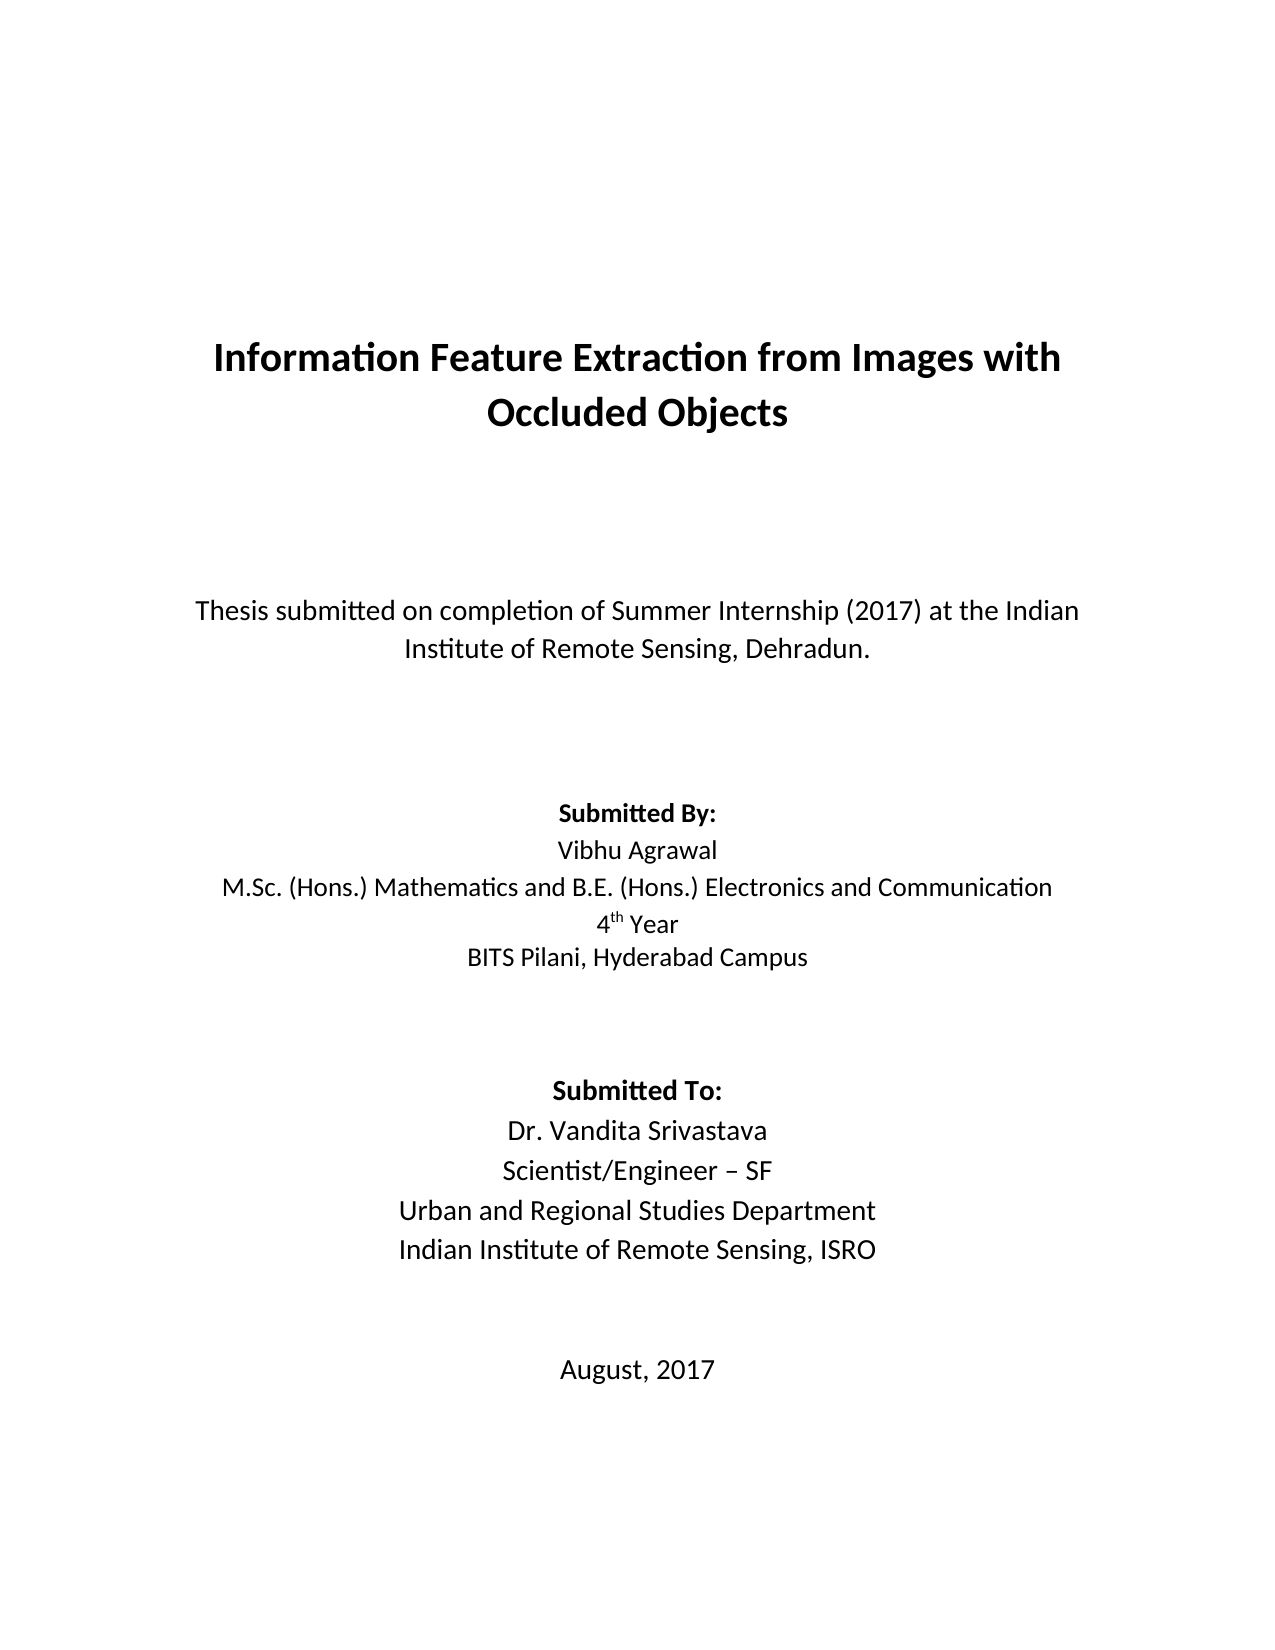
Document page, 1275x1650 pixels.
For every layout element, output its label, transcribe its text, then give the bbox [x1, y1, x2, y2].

text Information Feature Extraction from Images with Occluded Objects [187, 331, 1087, 436]
text Scientist/Engineer – SF [187, 1152, 1087, 1187]
text Indian Institute of Remote Sensing, ISRO [187, 1231, 1087, 1267]
text Urban and Regional Studies Department [187, 1192, 1087, 1227]
text M.Sc. (Hons.) Mathematics and B.E. (Hons.) Electronics and Communication [187, 870, 1087, 903]
text Submitted By: [187, 796, 1087, 829]
text 4th Year BITS Pilani, Hyderabad Campus [187, 907, 1087, 973]
text Submitted To: [187, 1072, 1087, 1108]
text Vibhu Agrawal [187, 833, 1087, 866]
text Thesis submitted on completion of Summer Internship (2017) at the Indian Institute of Remote Sensing, Dehradun. [187, 592, 1087, 666]
text August, 2017 [187, 1351, 1087, 1386]
text Dr. Vandita Srivastava [187, 1112, 1087, 1148]
